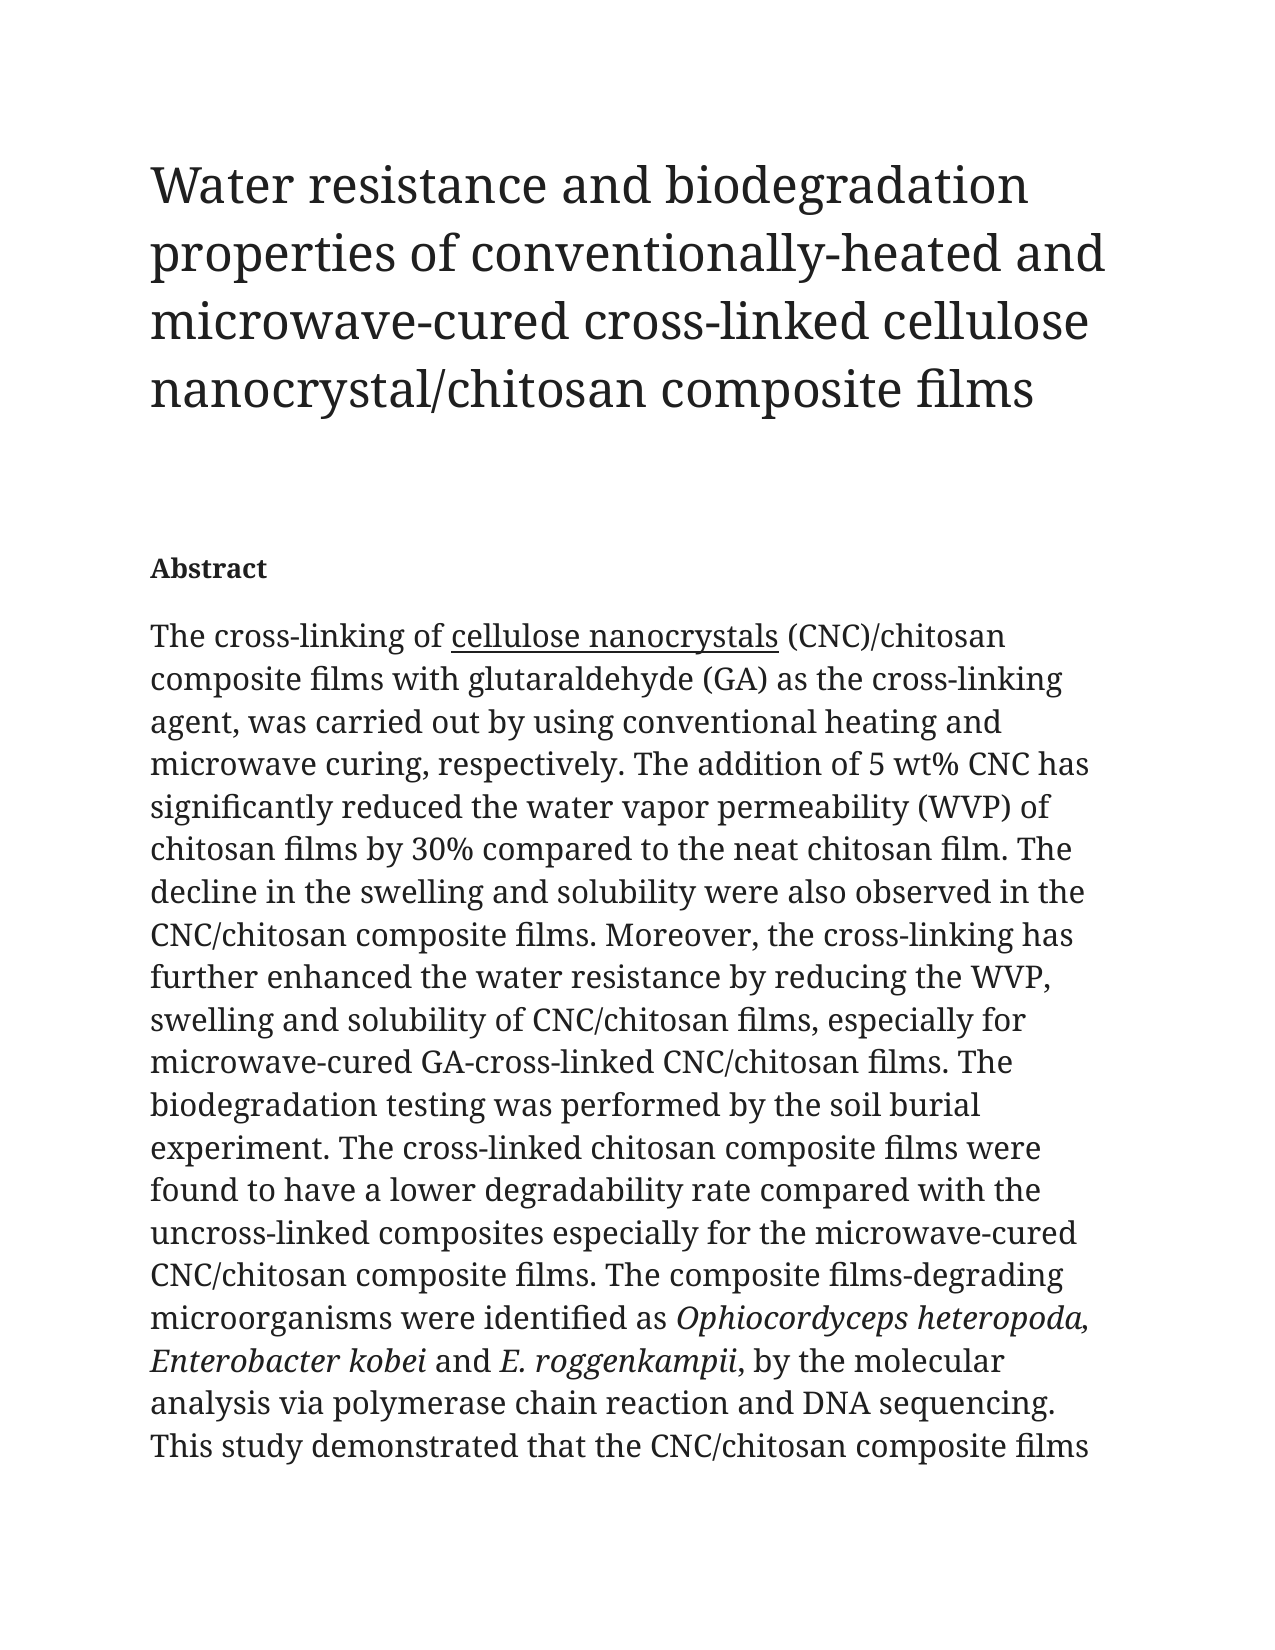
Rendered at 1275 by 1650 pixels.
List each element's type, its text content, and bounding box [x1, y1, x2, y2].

text Water resistance and biodegradation properties of conventionally-heated and microwave-cured cross-linked cellulose nanocrystal/chitosan composite films [150, 150, 1125, 422]
subtitle Abstract [150, 549, 1125, 586]
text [150, 614, 1125, 1466]
